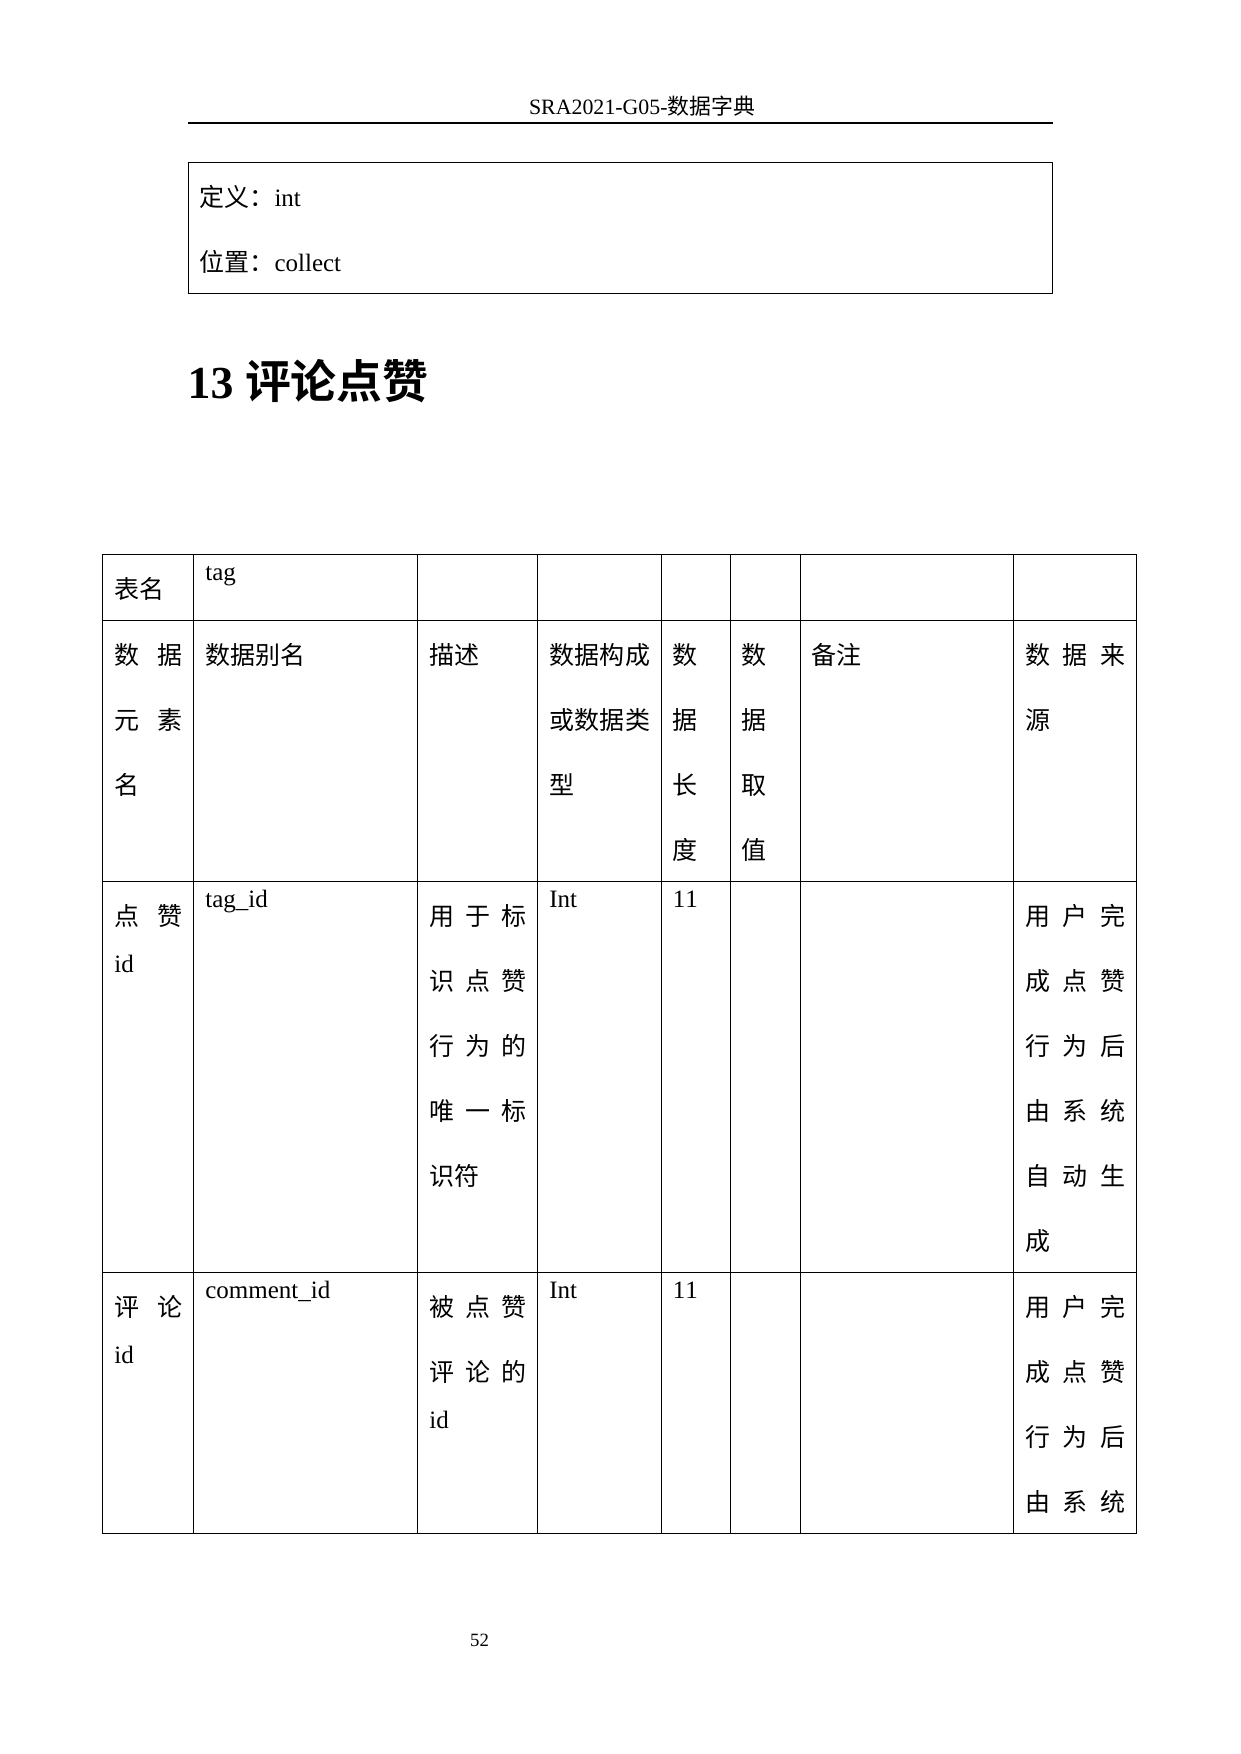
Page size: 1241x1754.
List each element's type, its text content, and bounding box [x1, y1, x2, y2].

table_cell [1014, 1273, 1136, 1533]
subtitle 13 评论点赞 [187, 329, 1053, 427]
table_cell 被点赞评论的id [418, 1273, 537, 1533]
table_cell [801, 882, 1013, 1272]
table_cell 数据来源 [1014, 621, 1136, 881]
table_header [1014, 555, 1136, 620]
table_header tag [194, 555, 417, 620]
table_cell 数据长度 [662, 621, 730, 881]
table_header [189, 163, 1052, 293]
table_cell 数据别名 [194, 621, 417, 881]
table_header [662, 555, 730, 620]
table_cell Int [538, 882, 661, 1272]
table_cell 点赞id [103, 882, 193, 1272]
table_header [418, 555, 537, 620]
table_cell 数据取值 [731, 621, 800, 881]
table_cell 备注 [801, 621, 1013, 881]
table_cell [731, 1273, 800, 1533]
table_cell [731, 882, 800, 1272]
table_header [801, 555, 1013, 620]
table_header [731, 555, 800, 620]
table_cell 用于标识点赞行为的唯一标识符 [418, 882, 537, 1272]
table_header 表名 [103, 555, 193, 620]
table_cell 描述 [418, 621, 537, 881]
table_cell 11 [662, 1273, 730, 1533]
table_cell Int [538, 1273, 661, 1533]
table_cell 数据构成或数据类型 [538, 621, 661, 881]
table_cell comment_id [194, 1273, 417, 1533]
table_cell 11 [662, 882, 730, 1272]
table_cell 数据元素名 [103, 621, 193, 881]
table_cell 评论id [103, 1273, 193, 1533]
table_cell 用户完成点赞行为后由系统自动生成 [1014, 882, 1136, 1272]
table_cell tag_id [194, 882, 417, 1272]
table_cell [801, 1273, 1013, 1533]
table_header [538, 555, 661, 620]
